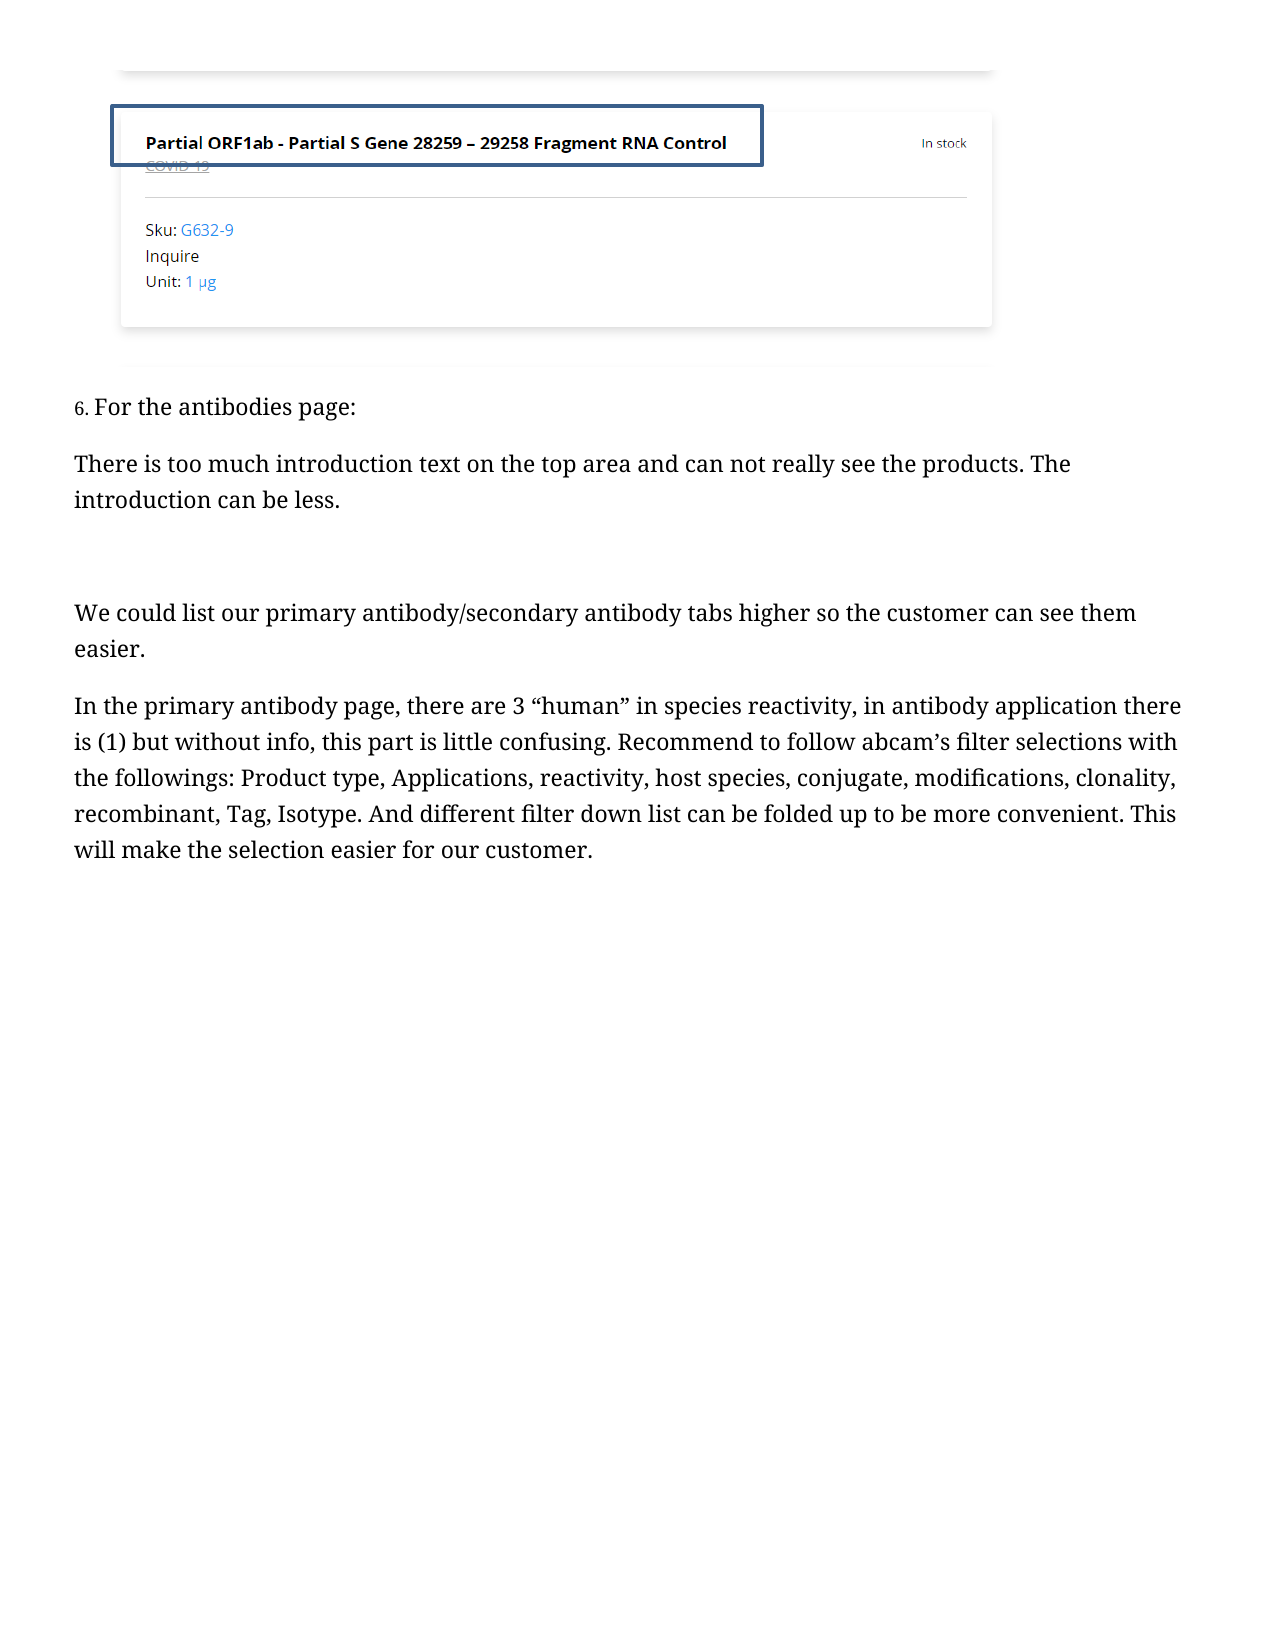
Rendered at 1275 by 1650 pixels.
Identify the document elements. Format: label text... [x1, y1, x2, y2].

text 6. For the antibodies page: [74, 391, 1201, 422]
text In the primary antibody page, there are 3 “human” in species reactivity, in antibody application there is (1) but without info, this part is little confusing. Recommend to follow abcam’s filter selections with the followings: Product type, Applications, reactivity, host species, conjugate, modifications, clonality, recombinant, Tag, Isotype. And different filter down list can be folded up to be more convenient. This will make the selection easier for our customer. [74, 690, 1201, 865]
picture [76, 70, 1034, 367]
text We could list our primary antibody/secondary antibody tabs higher so the customer can see them easier. [74, 597, 1201, 664]
text There is too much introduction text on the top area and can not really see the products. The introduction can be less. [74, 448, 1201, 515]
